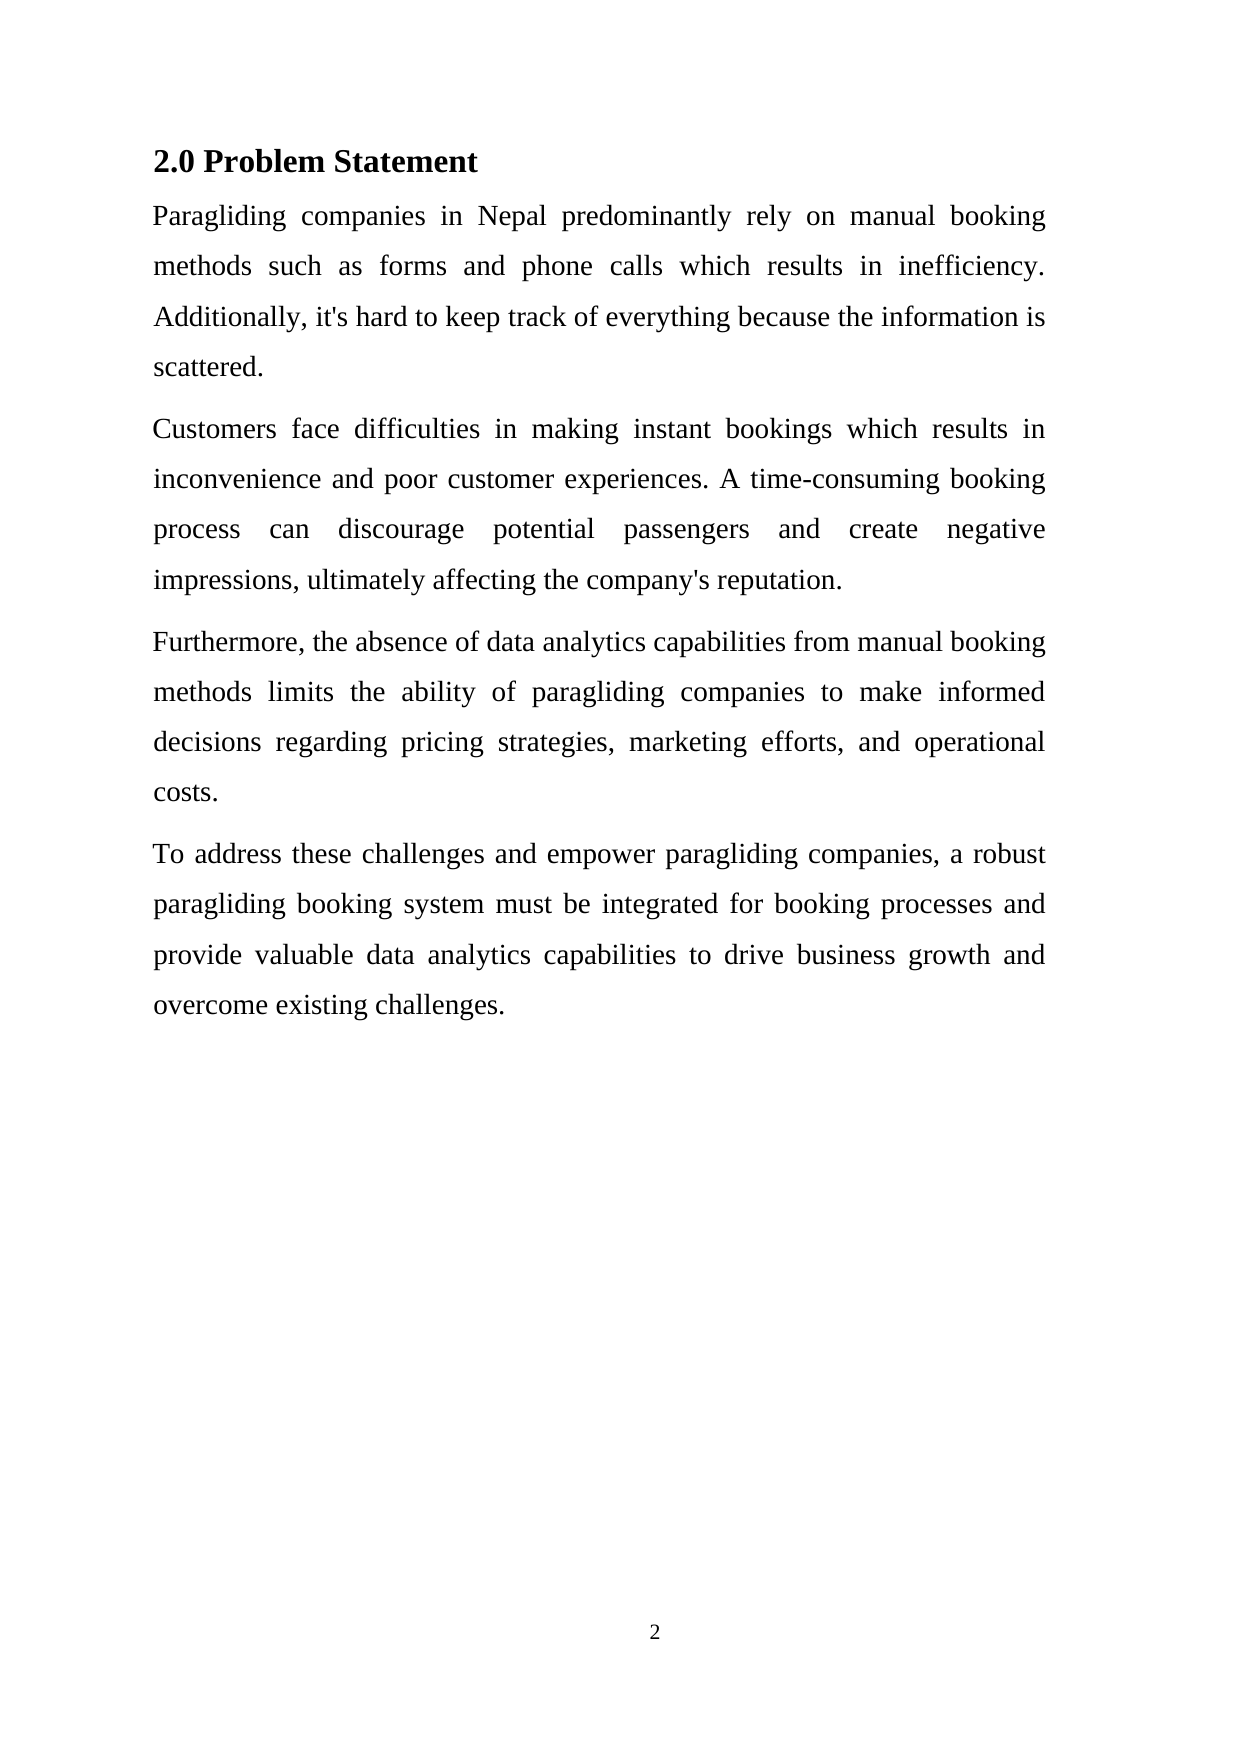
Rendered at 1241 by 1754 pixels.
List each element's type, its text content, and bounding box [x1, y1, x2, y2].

text To address these challenges and empower paragliding companies, a robust paragliding booking system must be integrated for booking processes and provide valuable data analytics capabilities to drive business growth and overcome existing challenges. [152, 836, 1046, 1021]
subtitle 2.0 Problem Statement [153, 141, 959, 179]
text Customers face difficulties in making instant bookings which results in inconvenience and poor customer experiences. A time-consuming booking process can discourage potential passengers and create negative impressions, ultimately affecting the company's reputation. [152, 411, 1046, 595]
text Paragliding companies in Nepal predominantly rely on manual booking methods such as forms and phone calls which results in inefficiency. Additionally, it's hard to keep track of everything because the information is scattered. [152, 198, 1046, 383]
text Furthermore, the absence of data analytics capabilities from manual booking methods limits the ability of paragliding companies to make informed decisions regarding pricing strategies, marketing efforts, and operational costs. [152, 624, 1046, 808]
